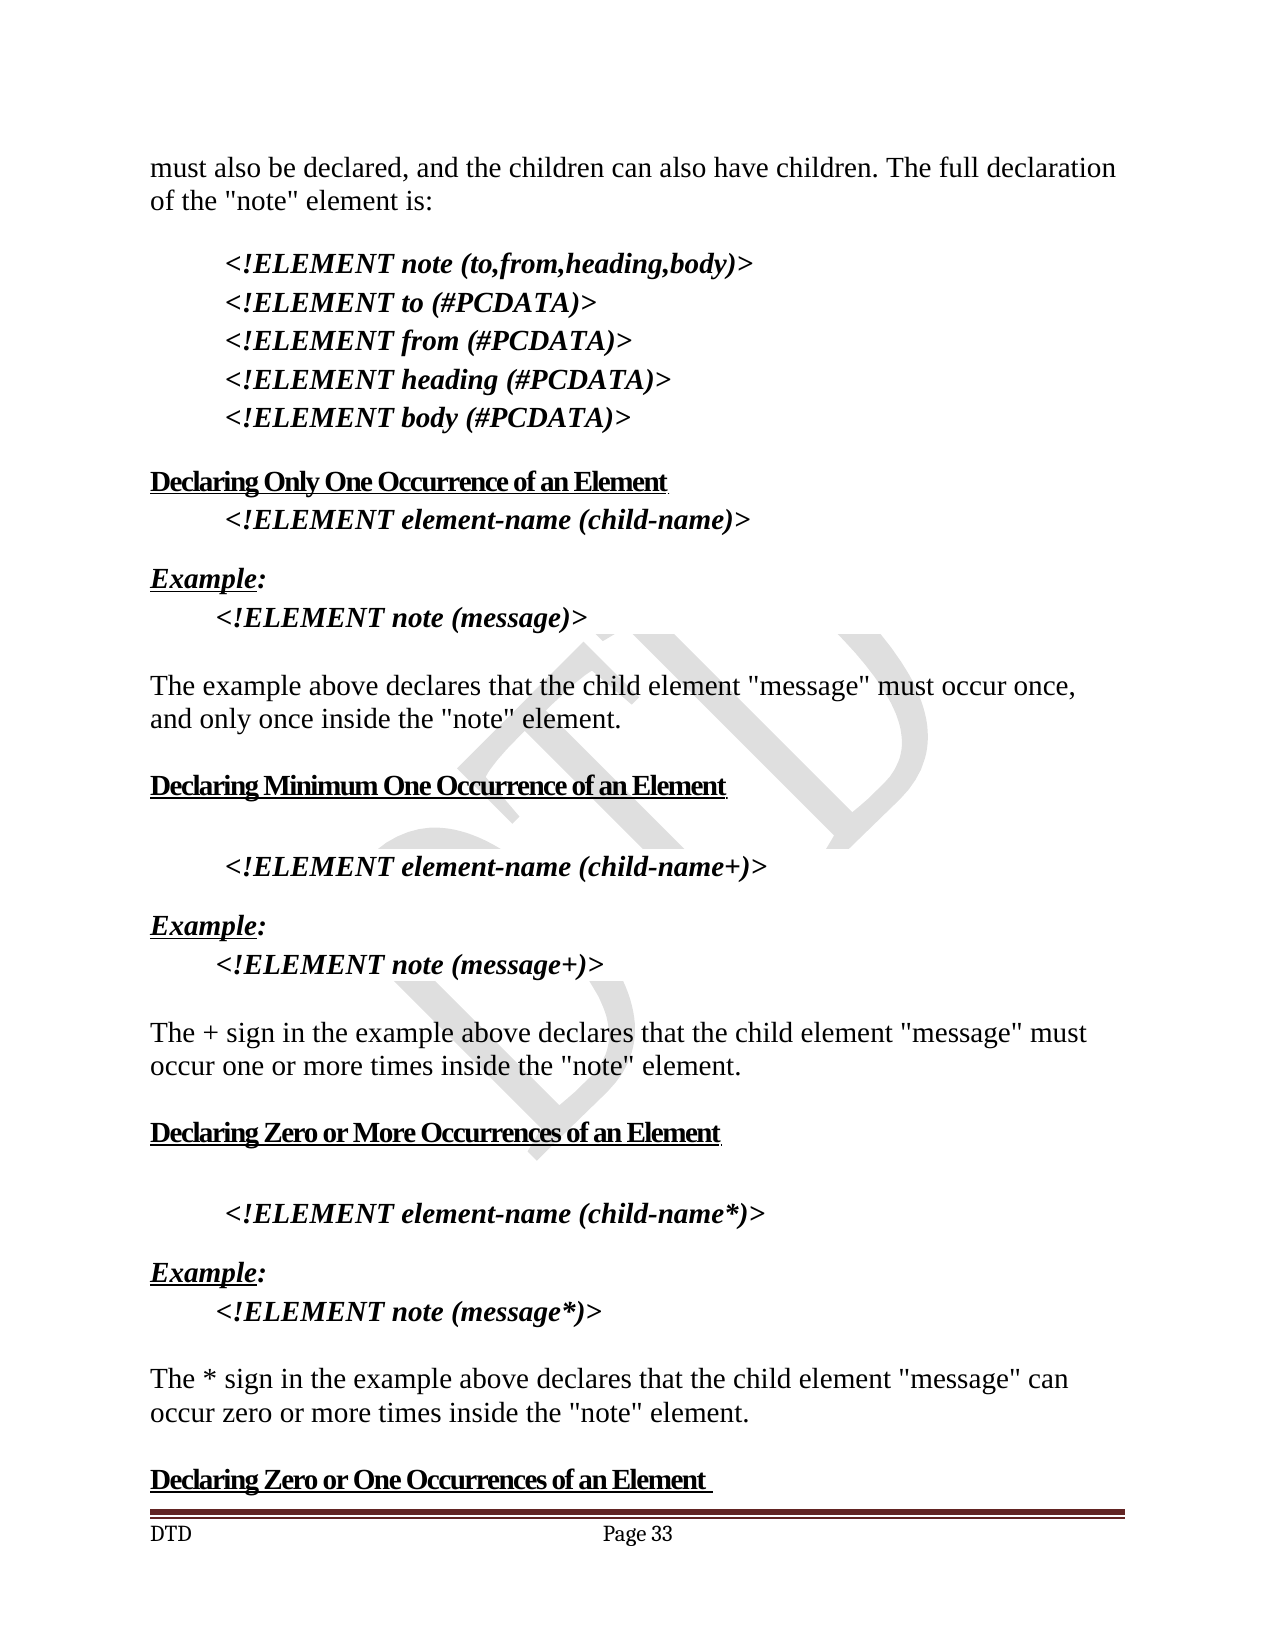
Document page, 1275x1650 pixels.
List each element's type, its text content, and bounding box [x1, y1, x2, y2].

text <!ELEMENT note (to,from,heading,body)> <!ELEMENT to (#PCDATA)> <!ELEMENT from (#PCDATA)> <!ELEMENT heading (#PCDATA)> <!ELEMENT body (#PCDATA)> [225, 246, 1125, 434]
text The + sign in the example above declares that the child element "message" must occur one or more times inside the "note" element. [150, 1015, 1125, 1082]
text Example: <!ELEMENT note (message)> [150, 562, 1125, 634]
text <!ELEMENT element-name (child-name*)> [225, 1196, 1125, 1229]
text <!ELEMENT element-name (child-name)> [225, 502, 1125, 536]
text The * sign in the example above declares that the child element "message" can occur zero or more times inside the "note" element. [150, 1362, 1125, 1429]
text The example above declares that the child element "message" must occur once, and only once inside the "note" element. [150, 668, 1125, 735]
subtitle Declaring Only One Occurrence of an Element [150, 460, 1120, 497]
subtitle Declaring Zero or More Occurrences of an Element [150, 1111, 1120, 1148]
subtitle Declaring Minimum One Occurrence of an Element [150, 764, 1120, 802]
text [150, 150, 1125, 217]
subtitle Declaring Zero or One Occurrences of an Element [150, 1458, 1120, 1495]
text Example: <!ELEMENT note (message+)> [150, 908, 1125, 981]
text <!ELEMENT element-name (child-name+)> [225, 849, 1125, 883]
text Example: <!ELEMENT note (message*)> [150, 1255, 1125, 1327]
